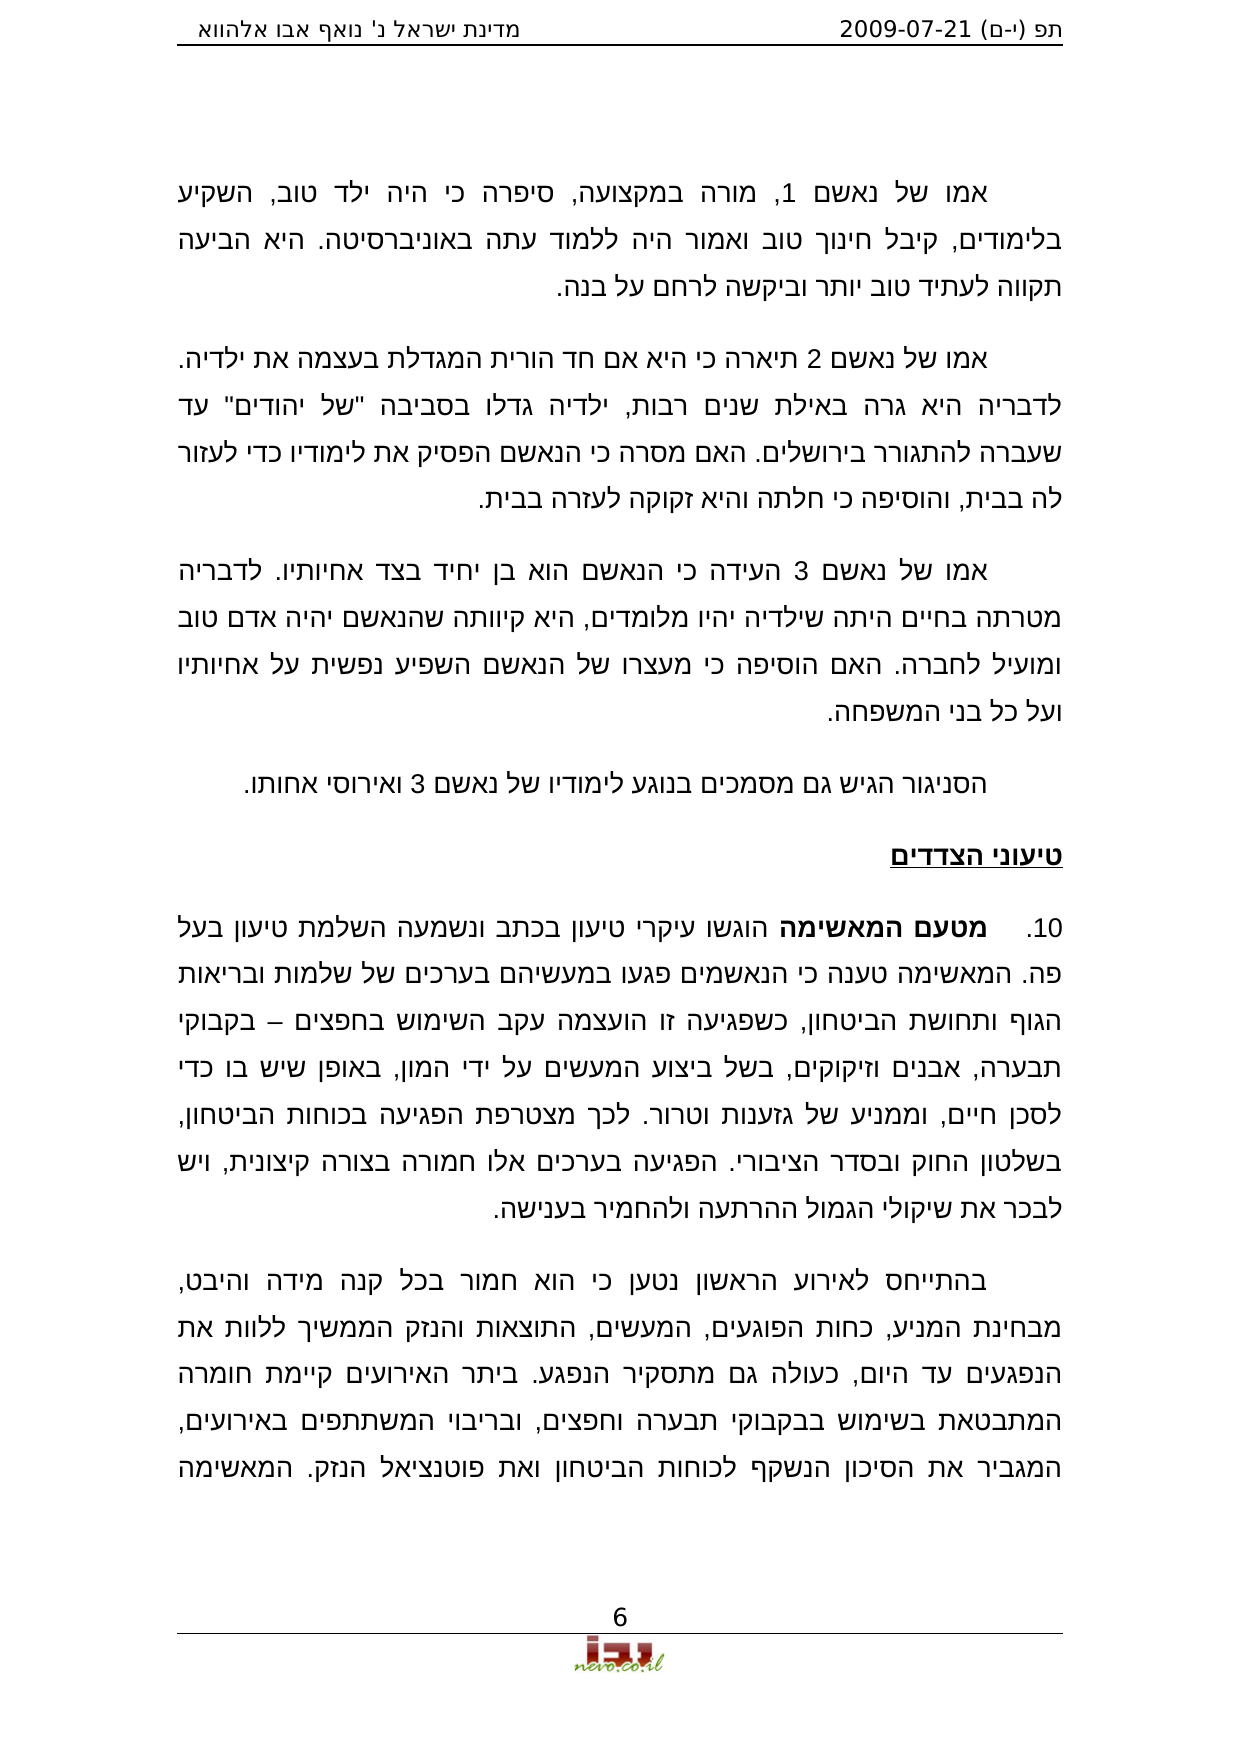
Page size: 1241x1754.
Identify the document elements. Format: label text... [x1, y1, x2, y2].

picture [574, 1635, 666, 1673]
text אמו של נאשם 2 תיארה כי היא אם חד הורית המגדלת בעצמה את ילדיה. לדבריה היא גרה באילת שנים רבות, ילדיה גדלו בסביבה "של יהודים" עד שעברה להתגורר בירושלים. האם מסרה כי הנאשם הפסיק את לימודיו כדי לעזור לה בבית, והוסיפה כי חלתה והיא זקוקה לעזרה בבית. [177, 343, 1063, 515]
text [177, 1265, 1063, 1483]
text הסניגור הגיש גם מסמכים בנוגע לימודיו של נאשם 3 ואירוסי אחותו. [177, 768, 1063, 799]
text אמו של נאשם 3 העידה כי הנאשם הוא בן יחיד בצד אחיותיו. לדבריה מטרתה בחיים היתה שילדיה יהיו מלומדים, היא קיוותה שהנאשם יהיה אדם טוב ומועיל לחברה. האם הוסיפה כי מעצרו של הנאשם השפיע נפשית על אחיותיו ועל כל בני המשפחה. [177, 555, 1063, 727]
text טיעוני הצדדים [177, 840, 1063, 871]
text 10. מטעם המאשימה הוגשו עיקרי טיעון בכתב ונשמעה השלמת טיעון בעל פה. המאשימה טענה כי הנאשמים פגעו במעשיהם בערכים של שלמות ובריאות הגוף ותחושת הביטחון, כשפגיעה זו הועצמה עקב השימוש בחפצים – בקבוקי תבערה, אבנים וזיקוקים, בשל ביצוע המעשים על ידי המון, באופן שיש בו כדי לסכן חיים, וממניע של גזענות וטרור. לכך מצטרפת הפגיעה בכוחות הביטחון, בשלטון החוק ובסדר הציבורי. הפגיעה בערכים אלו חמורה בצורה קיצונית, ויש לבכר את שיקולי הגמול ההרתעה ולהחמיר בענישה. [177, 912, 1063, 1224]
text אמו של נאשם 1, מורה במקצועה, סיפרה כי היה ילד טוב, השקיע בלימודים, קיבל חינוך טוב ואמור היה ללמוד עתה באוניברסיטה. היא הביעה תקווה לעתיד טוב יותר וביקשה לרחם על בנה. [177, 177, 1063, 302]
